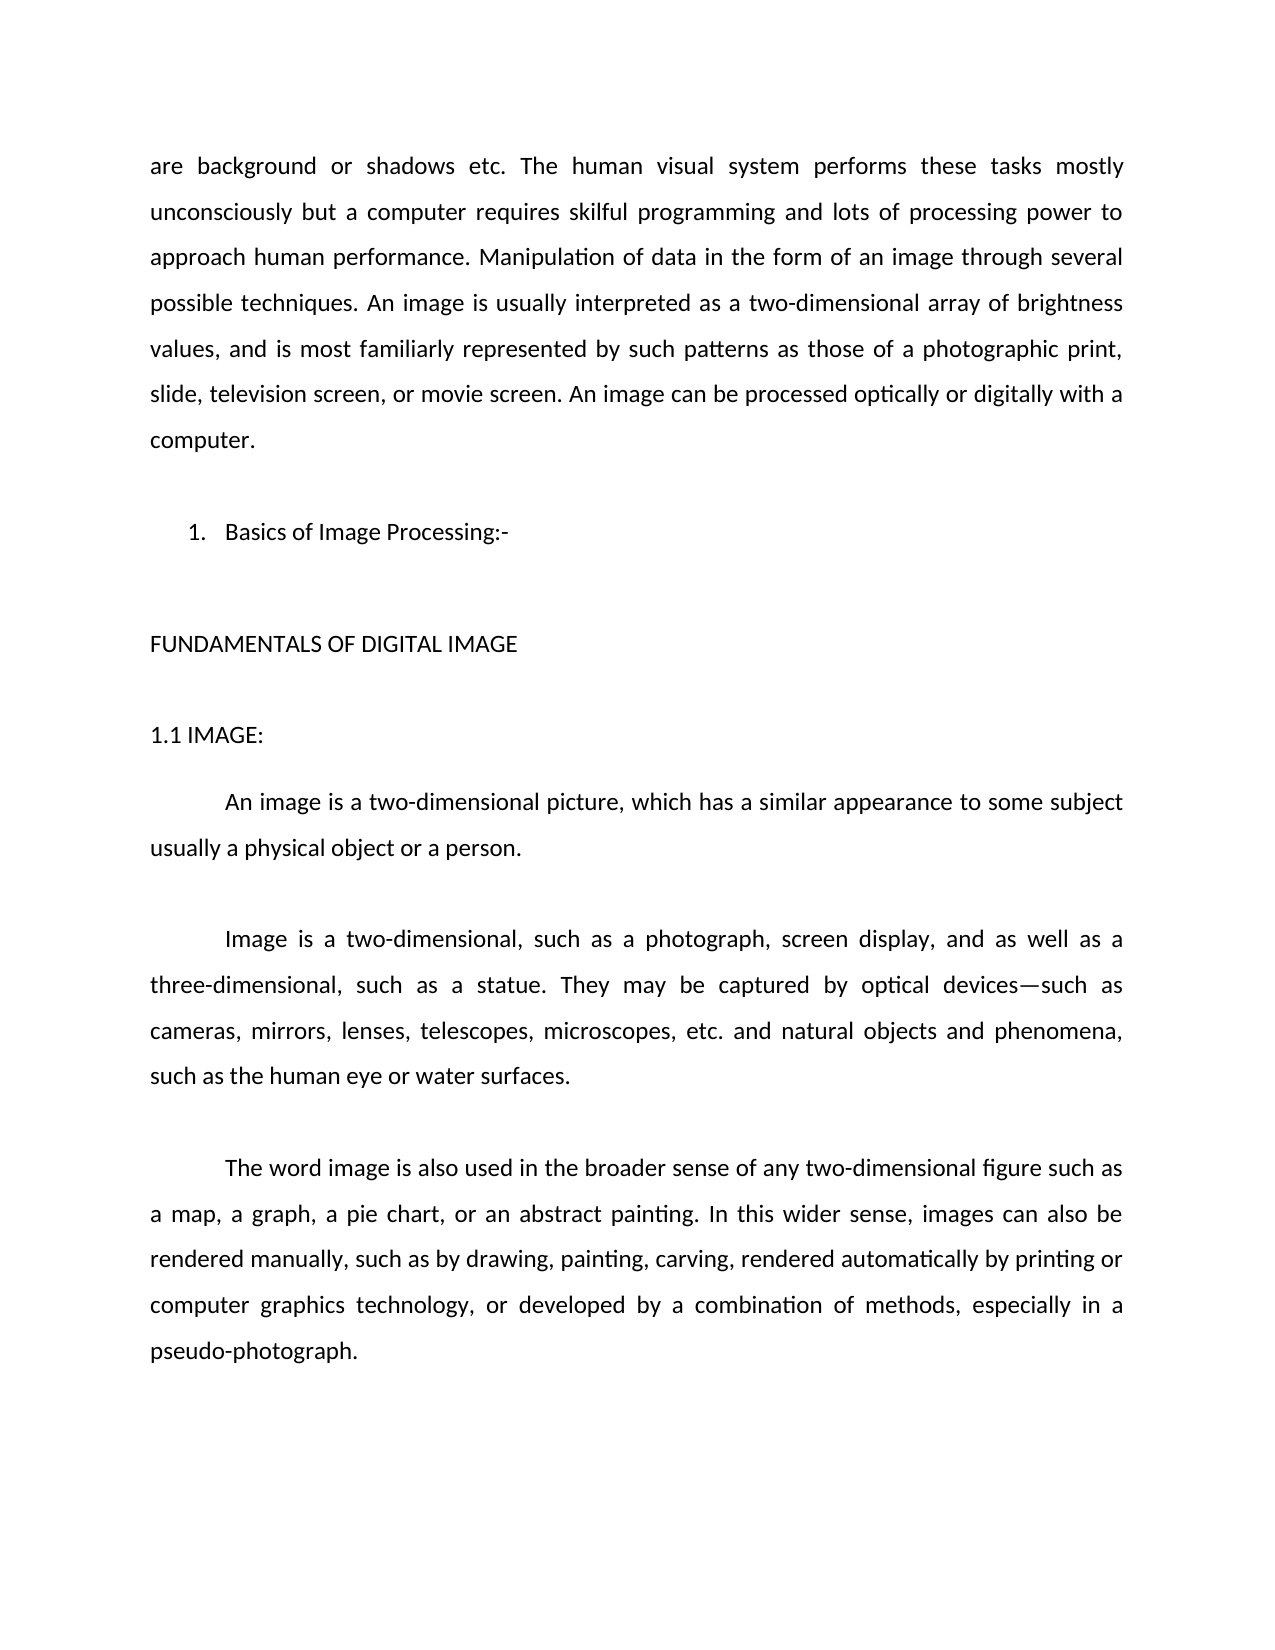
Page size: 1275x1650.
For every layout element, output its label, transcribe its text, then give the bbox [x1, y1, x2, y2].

text The word image is also used in the broader sense of any two-dimensional figure such as a map, a graph, a pie chart, or an abstract painting. In this wider sense, images can also be rendered manually, such as by drawing, painting, carving, rendered automatically by printing or computer graphics technology, or developed by a combination of methods, especially in a pseudo-photograph. [150, 1152, 1125, 1365]
list Basics of Image Processing:- [187, 516, 1125, 546]
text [150, 150, 1125, 455]
text An image is a two-dimensional picture, which has a similar appearance to some subject usually a physical object or a person. [150, 786, 1125, 862]
text FUNDAMENTALS OF DIGITAL IMAGE [150, 628, 1125, 659]
text Image is a two-dimensional, such as a photograph, screen display, and as well as a three-dimensional, such as a statue. They may be captured by optical devices—such as cameras, mirrors, lenses, telescopes, microscopes, etc. and natural objects and phenomena, such as the human eye or water surfaces. [150, 923, 1125, 1091]
text 1.1 IMAGE: [150, 719, 1125, 750]
